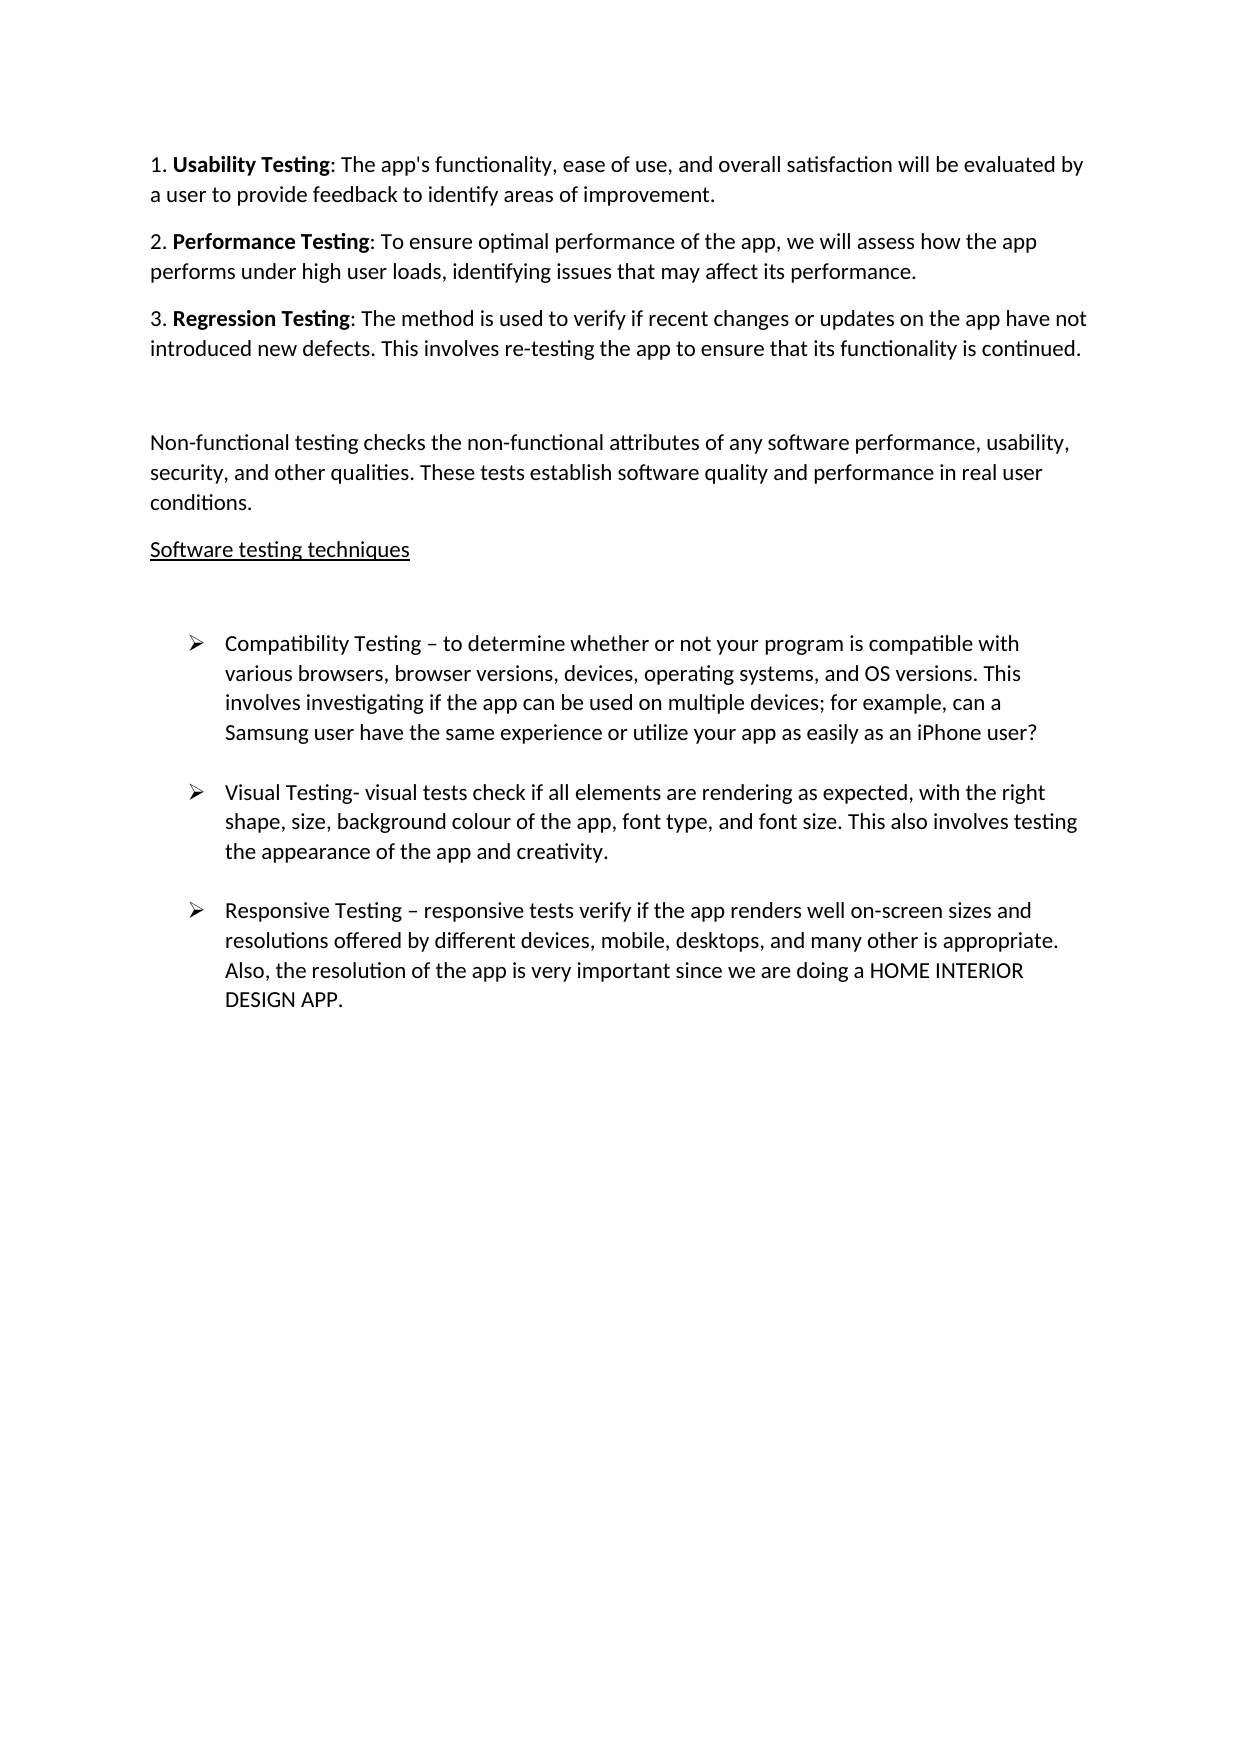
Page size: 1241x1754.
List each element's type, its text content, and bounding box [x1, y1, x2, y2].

list Visual Testing- visual tests check if all elements are rendering as expected, with the right shape, size, background colour of the app, font type, and font size. This also involves testing the appearance of the app and creativity. [187, 778, 1090, 865]
list Compatibility Testing – to determine whether or not your program is compatible with various browsers, browser versions, devices, operating systems, and OS versions. This involves investigating if the app can be used on multiple devices; for example, can a Samsung user have the same experience or utilize your app as easily as an iPhone user? [187, 629, 1090, 776]
text Software testing techniques [150, 535, 1090, 563]
list Responsive Testing – responsive tests verify if the app renders well on-screen sizes and resolutions offered by different devices, mobile, desktops, and many other is appropriate. Also, the resolution of the app is very important since we are doing a HOME INTERIOR DESIGN APP. [187, 896, 1090, 1013]
text Non-functional testing checks the non-functional attributes of any software performance, usability, security, and other qualities. These tests establish software quality and performance in real user conditions. [150, 428, 1090, 517]
text 3. Regression Testing: The method is used to verify if recent changes or updates on the app have not introduced new defects. This involves re-testing the app to ensure that its functionality is continued. [150, 304, 1090, 362]
text 2. Performance Testing: To ensure optimal performance of the app, we will assess how the app performs under high user loads, identifying issues that may affect its performance. [150, 227, 1090, 285]
text 1. Usability Testing: The app's functionality, ease of use, and overall satisfaction will be evaluated by a user to provide feedback to identify areas of improvement. [150, 150, 1090, 208]
